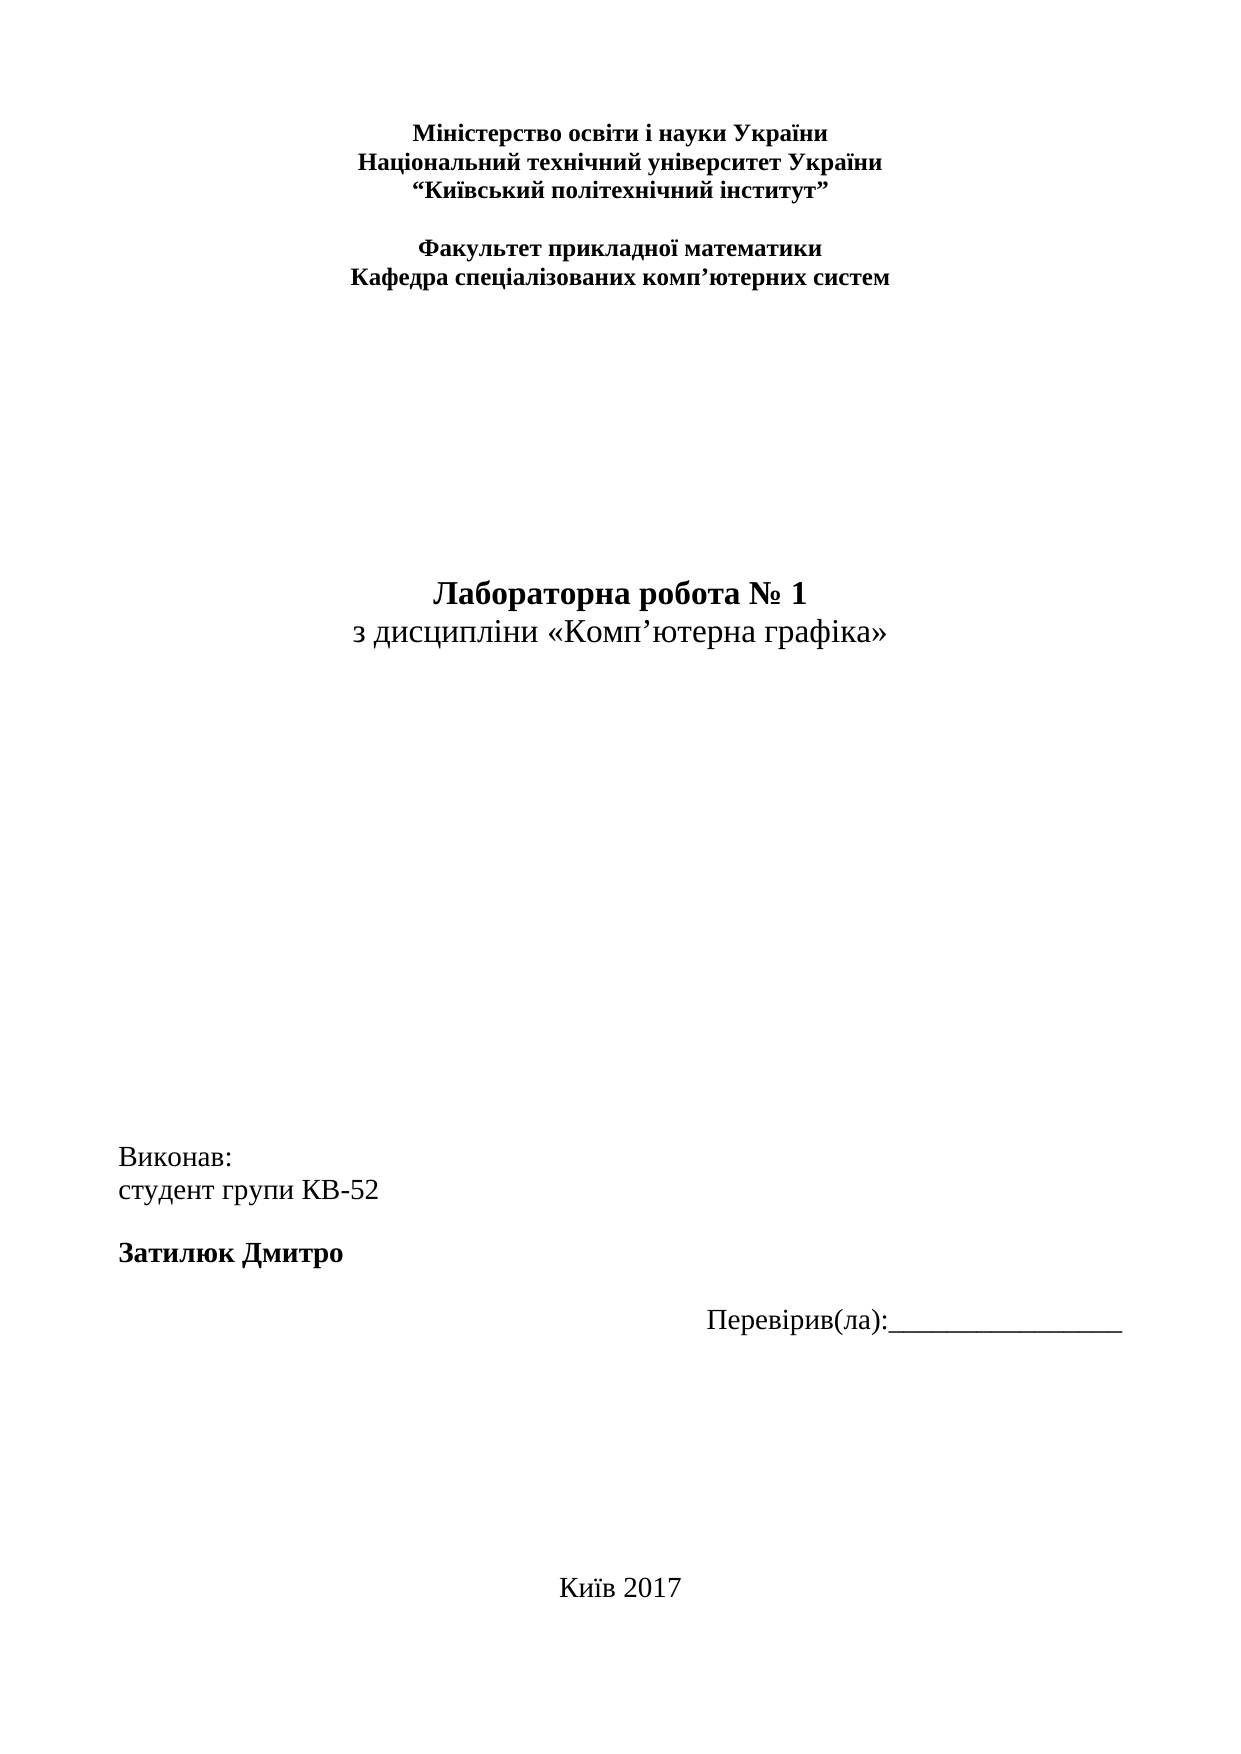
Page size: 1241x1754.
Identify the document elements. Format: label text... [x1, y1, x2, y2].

text “Київський політехнічний інститут” [118, 176, 1122, 204]
text Міністерство освіти і науки України [118, 118, 1122, 147]
text з дисципліни «Комп’ютерна графіка» [118, 612, 1122, 650]
text Факультет прикладної математики [118, 233, 1122, 262]
text Затилюк Дмитро [118, 1235, 1122, 1268]
text студент групи КВ-52 [118, 1172, 1122, 1206]
text Лабораторна робота № 1 [118, 573, 1122, 612]
text Перевірив(ла):________________ [118, 1302, 1122, 1369]
text Національний технічний університет України [118, 147, 1122, 176]
text Виконав: [118, 1139, 1122, 1172]
text Кафедра спеціалізованих комп’ютерних систем [118, 262, 1122, 291]
text Київ 2017 [118, 1570, 1122, 1604]
